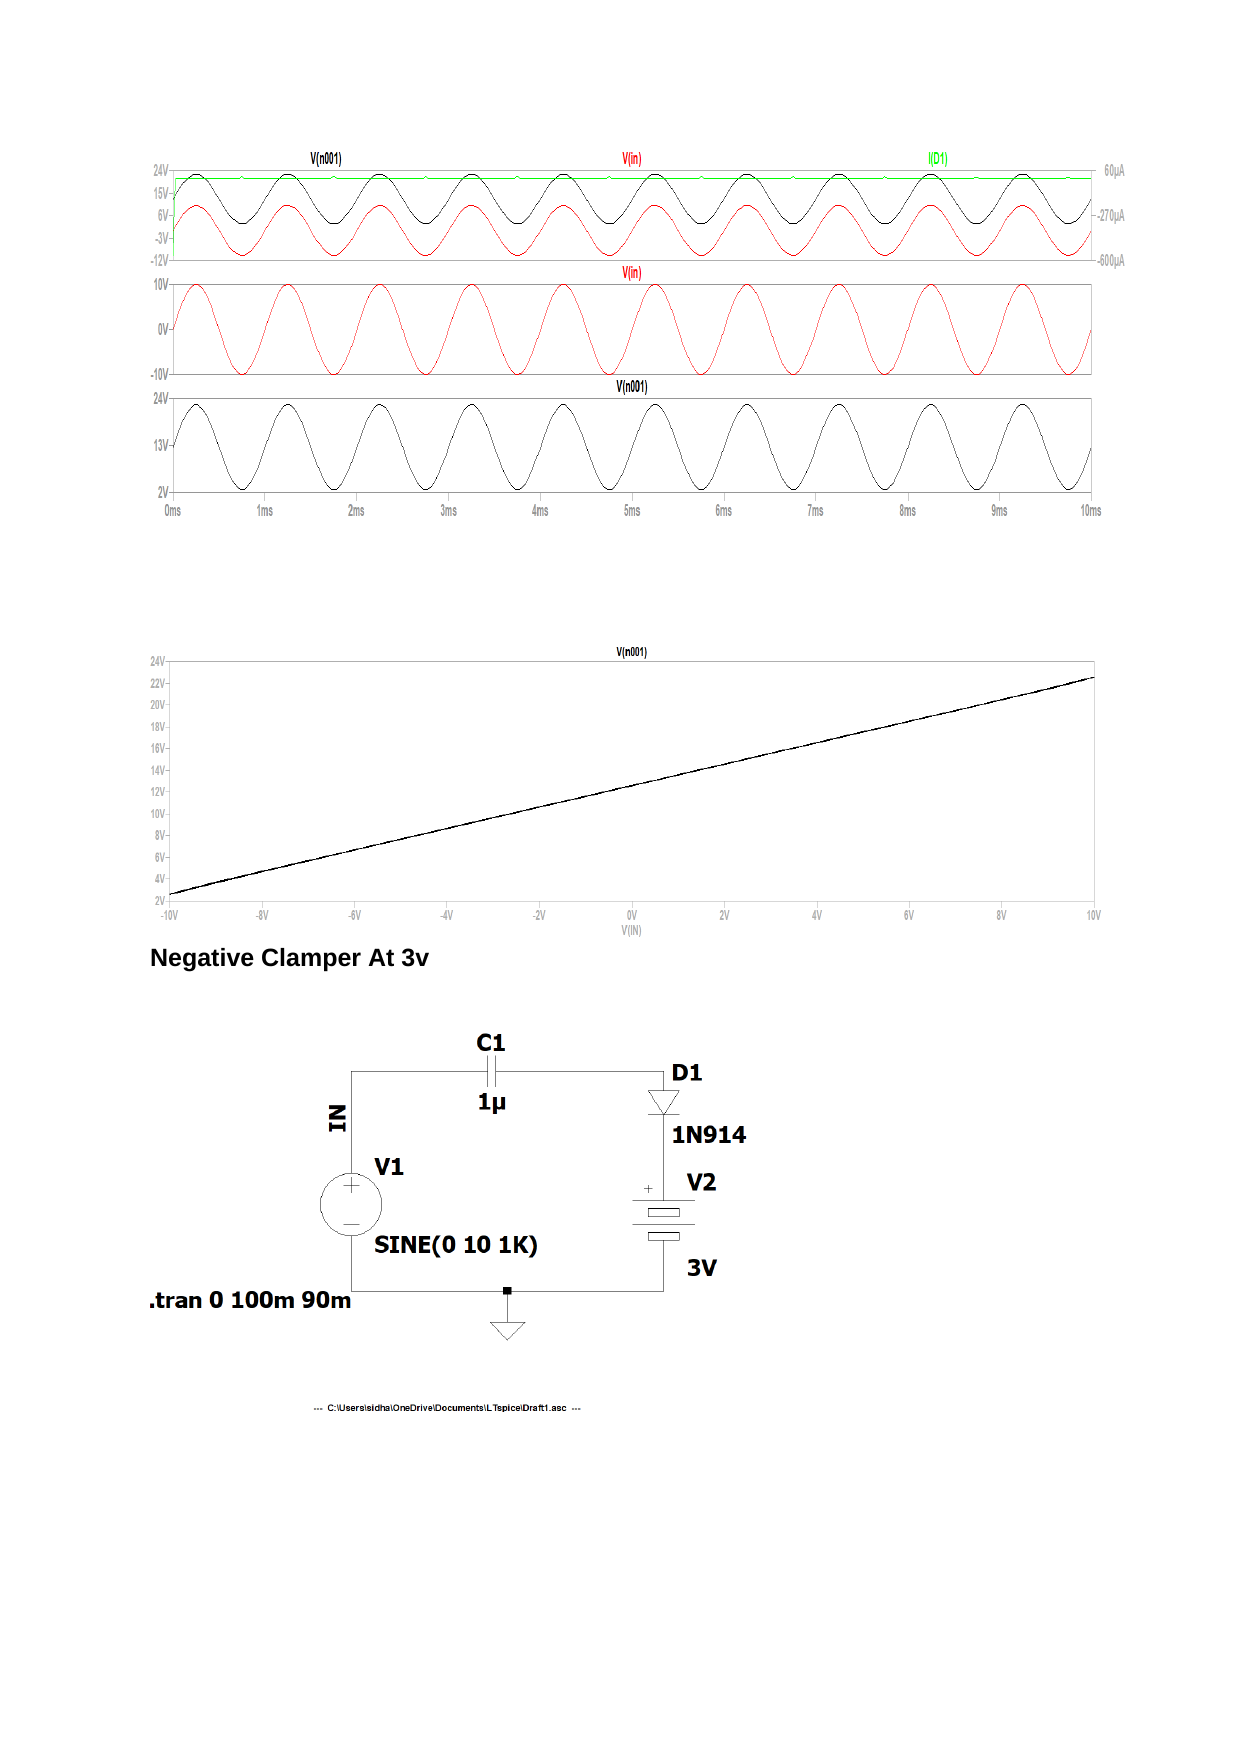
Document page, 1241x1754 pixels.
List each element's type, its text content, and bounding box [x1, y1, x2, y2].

picture [150, 150, 1126, 521]
text Negative Clamper At 3v [150, 943, 1090, 971]
picture [150, 1005, 756, 1412]
picture [150, 645, 1103, 939]
